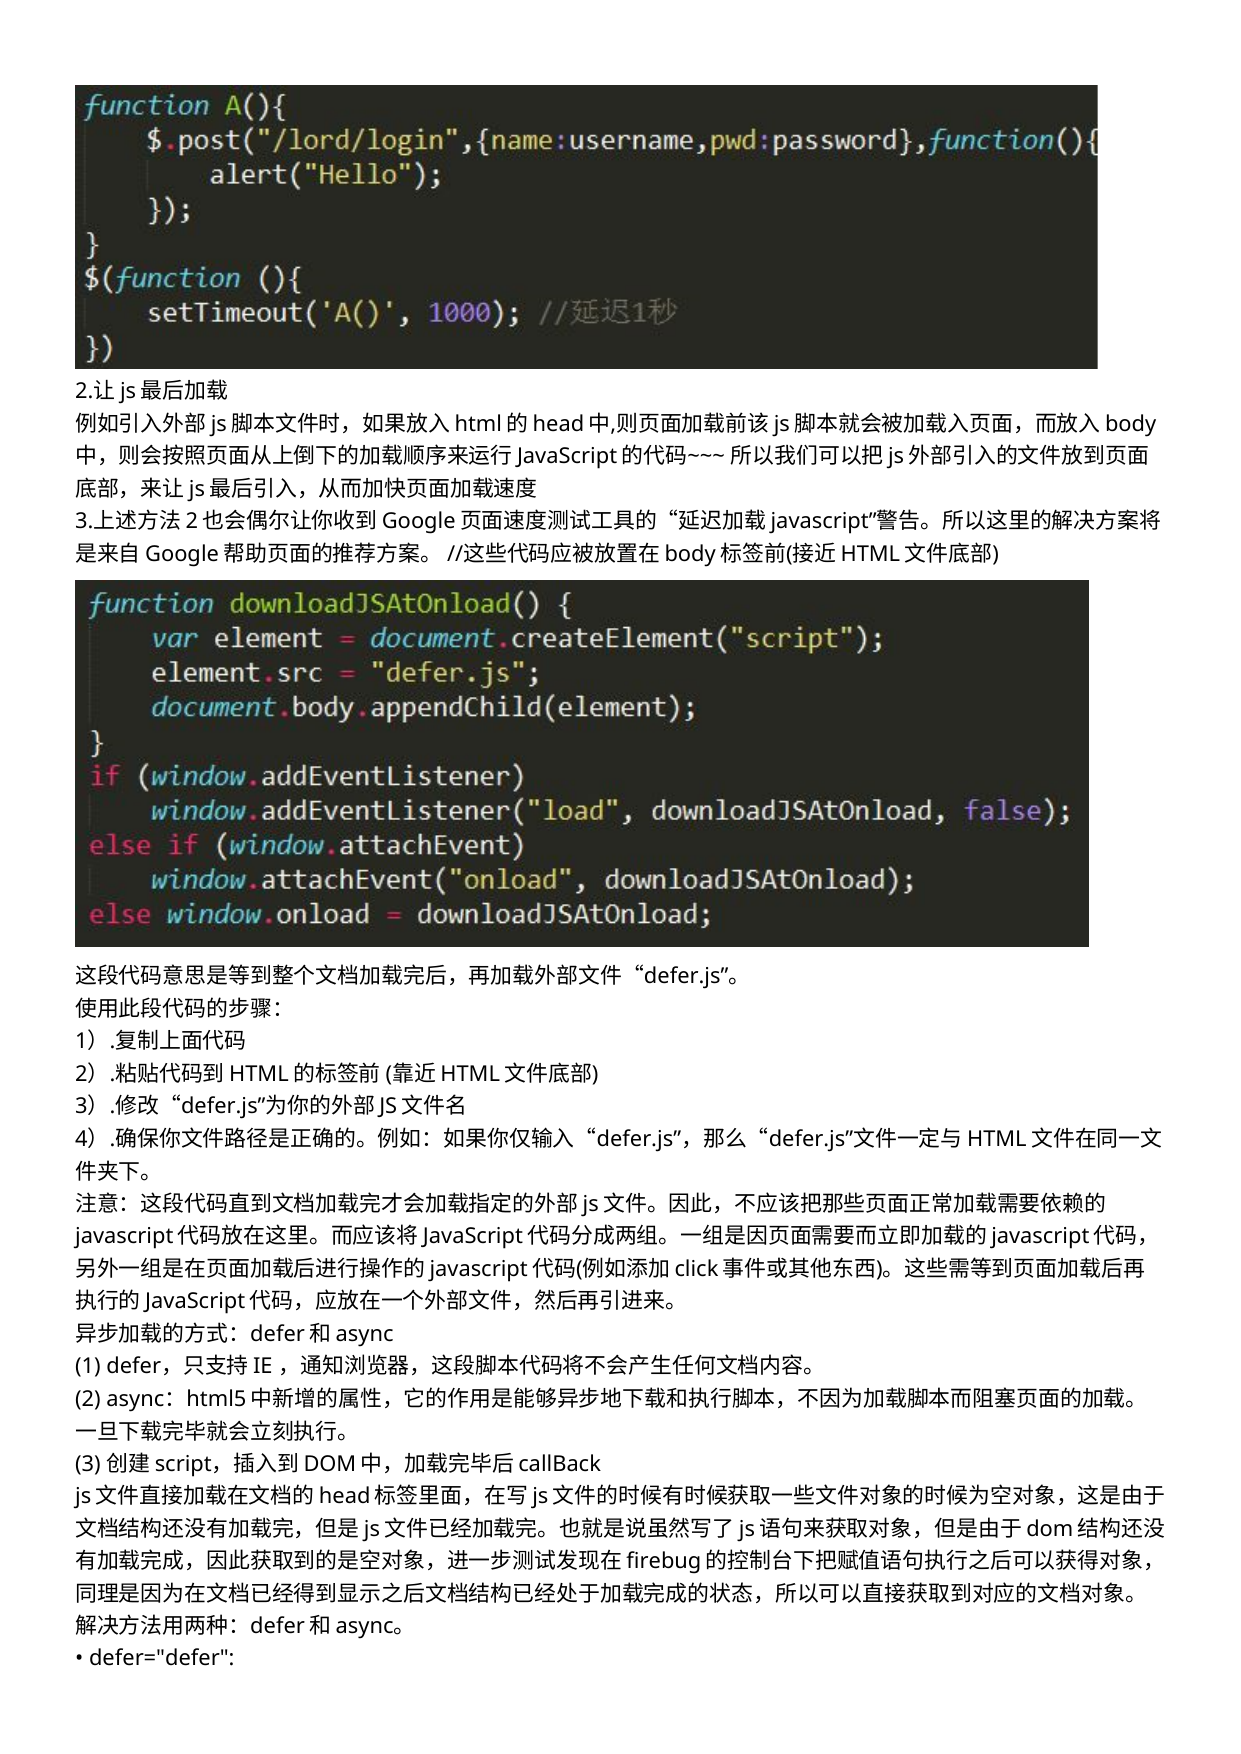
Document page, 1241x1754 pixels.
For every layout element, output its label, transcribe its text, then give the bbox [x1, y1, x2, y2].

text 4）.确保你文件路径是正确的。例如：如果你仅输入“defer.js”，那么“defer.js”文件一定与HTML文件在同一文件夹下。 [75, 1121, 1165, 1186]
picture [75, 580, 1089, 947]
text 2）.粘贴代码到HTML的标签前 (靠近HTML文件底部) [75, 1056, 1165, 1088]
text 1）.复制上面代码 [75, 1023, 1165, 1056]
text 使用此段代码的步骤： [75, 991, 1165, 1023]
text (1) defer，只支持IE ，通知浏览器，这段脚本代码将不会产生任何文档内容。 [75, 1348, 1165, 1381]
text • defer="defer": [75, 1641, 1165, 1673]
text 解决方法用两种：defer和async。 [75, 1608, 1165, 1641]
text 例如引入外部js脚本文件时，如果放入html的head中,则页面加载前该js脚本就会被加载入页面，而放入body中，则会按照页面从上倒下的加载顺序来运行JavaScript的代码~~~ 所以我们可以把js外部引入的文件放到页面底部，来让js最后引入，从而加快页面加载速度 [75, 406, 1165, 503]
text 这段代码意思是等到整个文档加载完后，再加载外部文件“defer.js”。 [75, 958, 1165, 991]
text 异步加载的方式：defer和async [75, 1316, 1165, 1348]
text (2) async：html5中新增的属性，它的作用是能够异步地下载和执行脚本，不因为加载脚本而阻塞页面的加载。一旦下载完毕就会立刻执行。 [75, 1381, 1165, 1446]
picture [75, 85, 1098, 369]
text 3）.修改“defer.js”为你的外部JS文件名 [75, 1088, 1165, 1121]
text 注意：这段代码直到文档加载完才会加载指定的外部js文件。因此，不应该把那些页面正常加载需要依赖的javascript代码放在这里。而应该将JavaScript代码分成两组。一组是因页面需要而立即加载的javascript代码，另外一组是在页面加载后进行操作的javascript代码(例如添加click事件或其他东西)。这些需等到页面加载后再执行的JavaScript代码，应放在一个外部文件，然后再引进来。 [75, 1186, 1165, 1316]
text 3.上述方法2也会偶尔让你收到Google页面速度测试工具的“延迟加载javascript”警告。所以这里的解决方案将是来自Google帮助页面的推荐方案。 //这些代码应被放置在body标签前(接近HTML文件底部) [75, 503, 1165, 568]
text 2.让js最后加载 [75, 373, 1165, 406]
text (3) 创建script，插入到DOM中，加载完毕后callBack [75, 1446, 1165, 1478]
